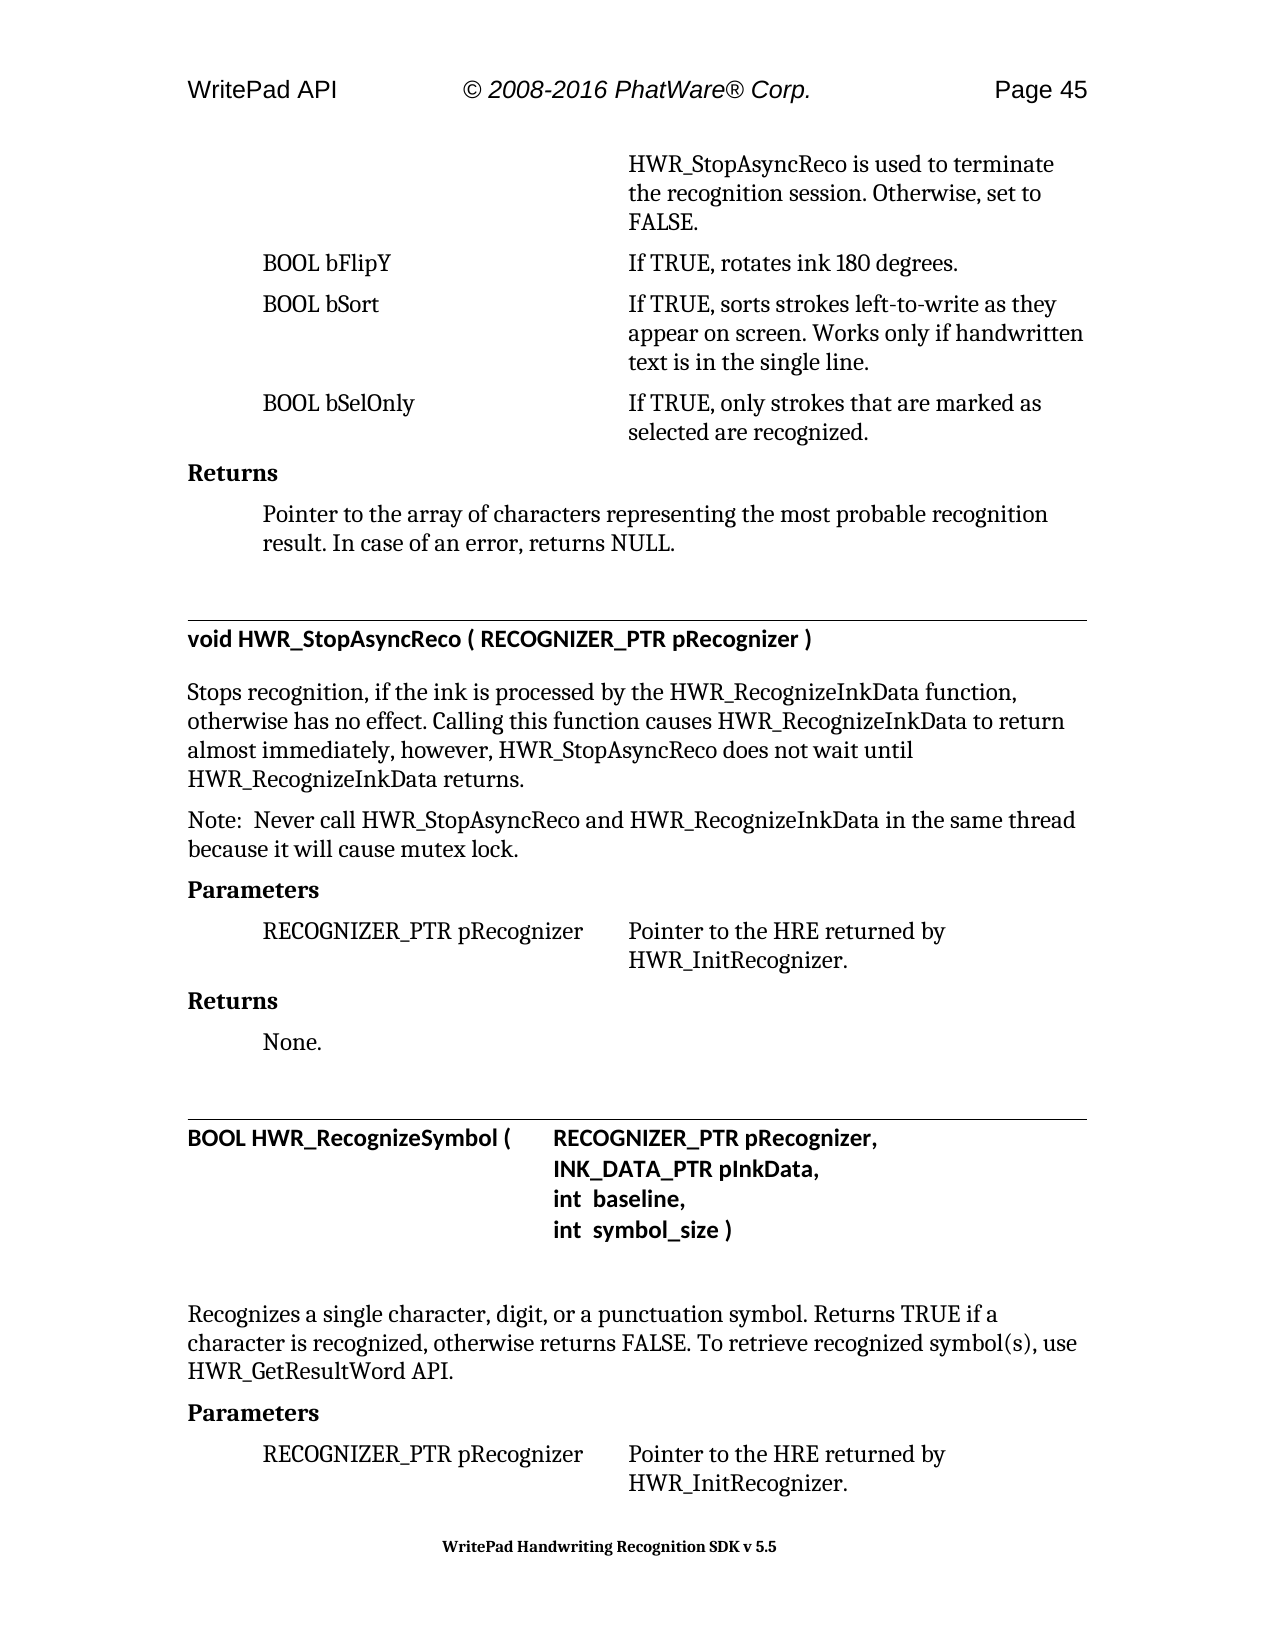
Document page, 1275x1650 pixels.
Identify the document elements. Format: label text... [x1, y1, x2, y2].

text Recognizes a single character, digit, or a punctuation symbol. Returns TRUE if a character is recognized, otherwise returns FALSE. To retrieve recognized symbol(s), use HWR_GetResultWord API. [187, 1300, 1087, 1386]
text BOOL bSort If TRUE, sorts strokes left-to-write as they appear on screen. Works only if handwritten text is in the single line. [262, 290, 1087, 376]
text RECOGNIZER_PTR pRecognizer Pointer to the HRE returned by HWR_InitRecognizer. [262, 917, 1087, 974]
text Returns [187, 987, 1087, 1016]
text None. [262, 1028, 1087, 1057]
text Pointer to the array of characters representing the most probable recognition result. In case of an error, returns NULL. [262, 500, 1087, 557]
subtitle void HWR_StopAsyncReco ( RECOGNIZER_PTR pRecognizer ) [187, 621, 1087, 653]
text Note: Never call HWR_StopAsyncReco and HWR_RecognizeInkData in the same thread because it will cause mutex lock. [187, 806, 1087, 863]
text Parameters [187, 876, 1087, 904]
text Parameters [187, 1398, 1087, 1427]
text Stops recognition, if the ink is processed by the HWR_RecognizeInkData function, otherwise has no effect. Calling this function causes HWR_RecognizeInkData to return almost immediately, however, HWR_StopAsyncReco does not wait until HWR_RecognizeInkData returns. [187, 678, 1087, 793]
subtitle BOOL HWR_RecognizeSymbol ( RECOGNIZER_PTR pRecognizer, INK_DATA_PTR pInkData, int baseline, int symbol_size ) [187, 1120, 1087, 1275]
text RECOGNIZER_PTR pRecognizer Pointer to the HRE returned by HWR_InitRecognizer. [262, 1440, 1087, 1497]
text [262, 150, 1087, 236]
text BOOL bFlipY If TRUE, rotates ink 180 degrees. [262, 249, 1087, 277]
text BOOL bSelOnly If TRUE, only strokes that are marked as selected are recognized. [262, 389, 1087, 446]
text Returns [187, 459, 1087, 487]
